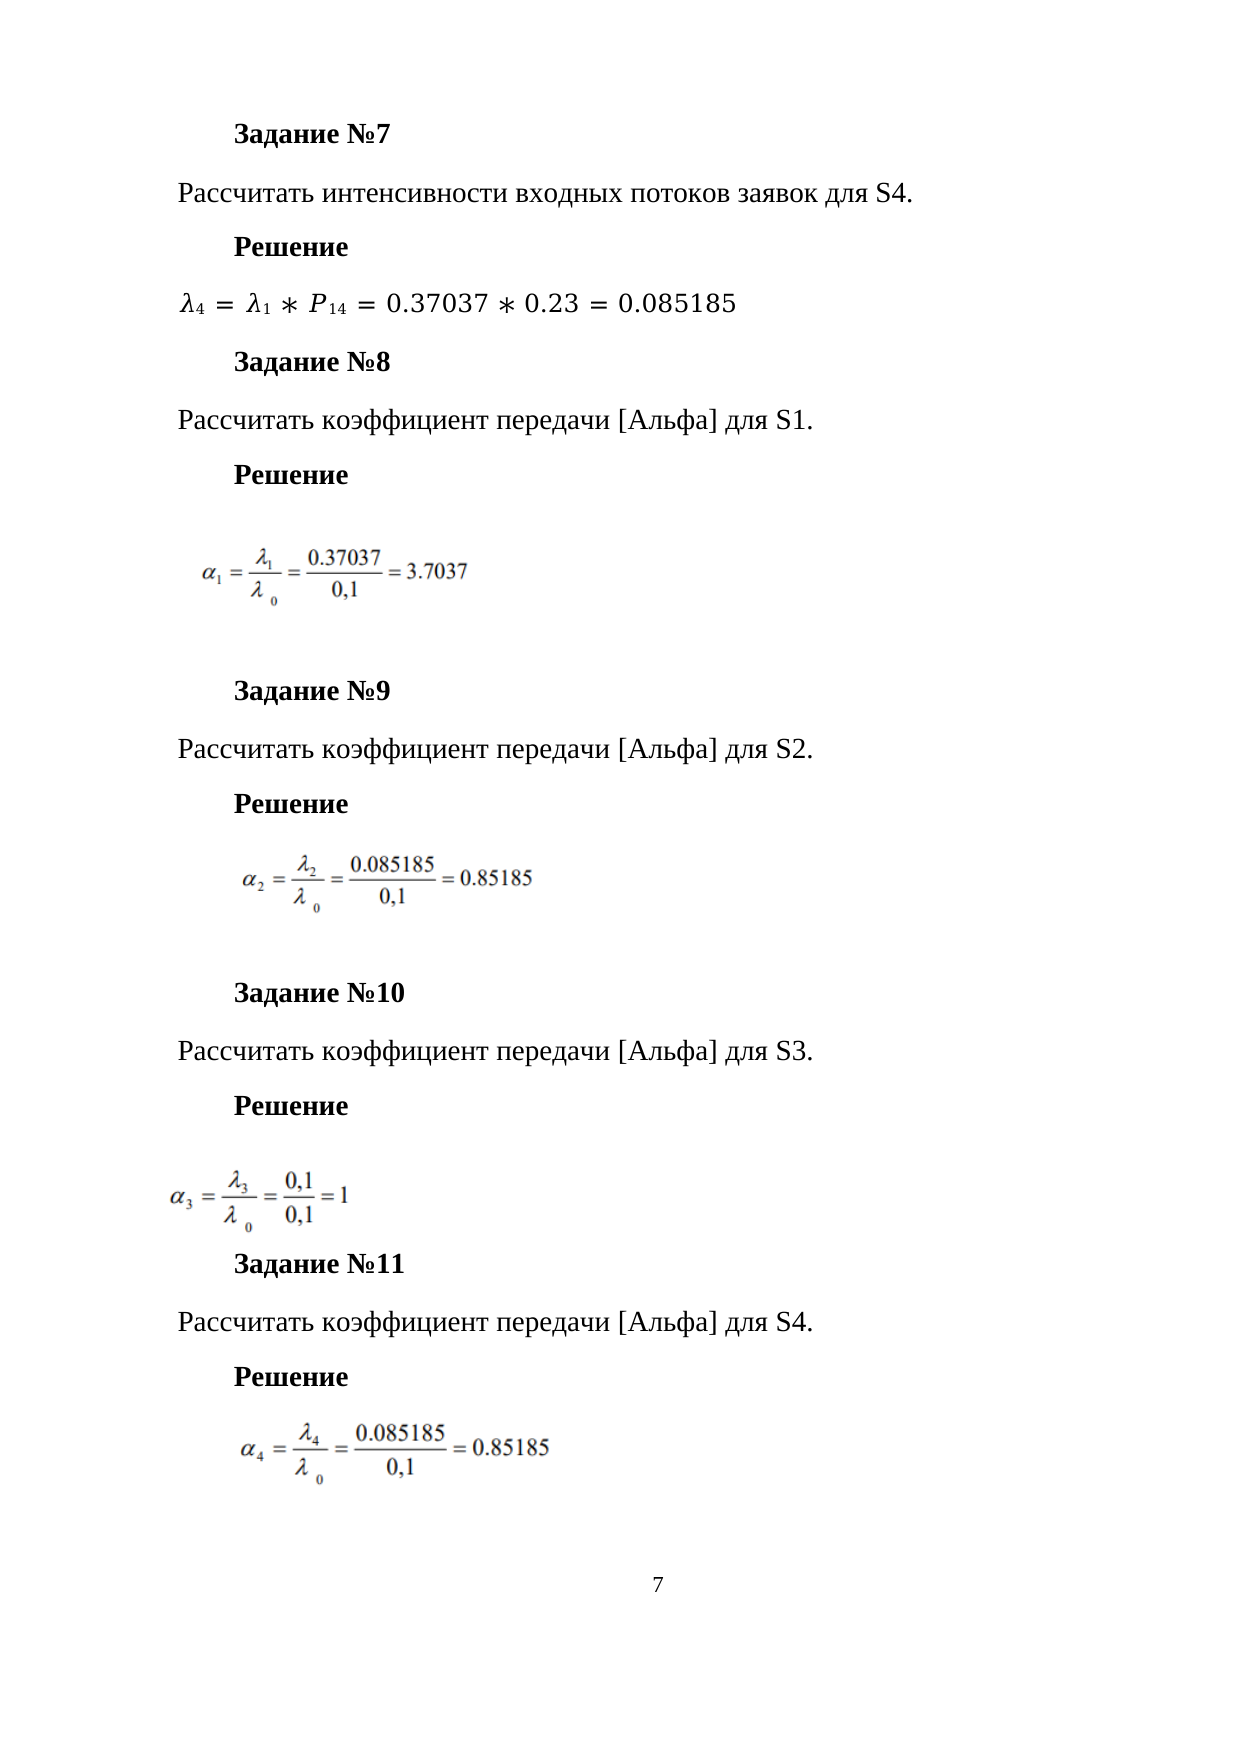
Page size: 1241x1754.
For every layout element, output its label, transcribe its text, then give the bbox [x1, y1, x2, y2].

text Рассчитать коэффициент передачи [Альфа] для S3. [177, 1033, 1228, 1067]
subtitle Решение [233, 1359, 1228, 1392]
subtitle Задание №7 [233, 116, 1228, 150]
picture [160, 1158, 376, 1237]
text 𝜆4 = 𝜆1 ∗ 𝑃14 = 0.37037 ∗ 0.23 = 0.085185 [177, 288, 1228, 318]
subtitle Решение [233, 1088, 1228, 1122]
subtitle Задание №10 [233, 975, 1228, 1009]
subtitle Задание №8 [233, 344, 1228, 377]
subtitle Решение [233, 457, 1228, 490]
text Рассчитать интенсивности входных потоков заявок для S4. [177, 175, 1228, 208]
text Рассчитать коэффициент передачи [Альфа] для S2. [177, 731, 1228, 765]
picture [178, 526, 498, 618]
picture [233, 840, 554, 917]
subtitle Задание №11 [233, 1246, 1228, 1279]
picture [233, 1413, 588, 1500]
subtitle Задание №9 [233, 673, 1228, 707]
text Рассчитать коэффициент передачи [Альфа] для S4. [177, 1304, 1228, 1337]
subtitle Решение [233, 786, 1228, 819]
subtitle Решение [233, 229, 1228, 263]
text Рассчитать коэффициент передачи [Альфа] для S1. [177, 402, 1228, 436]
